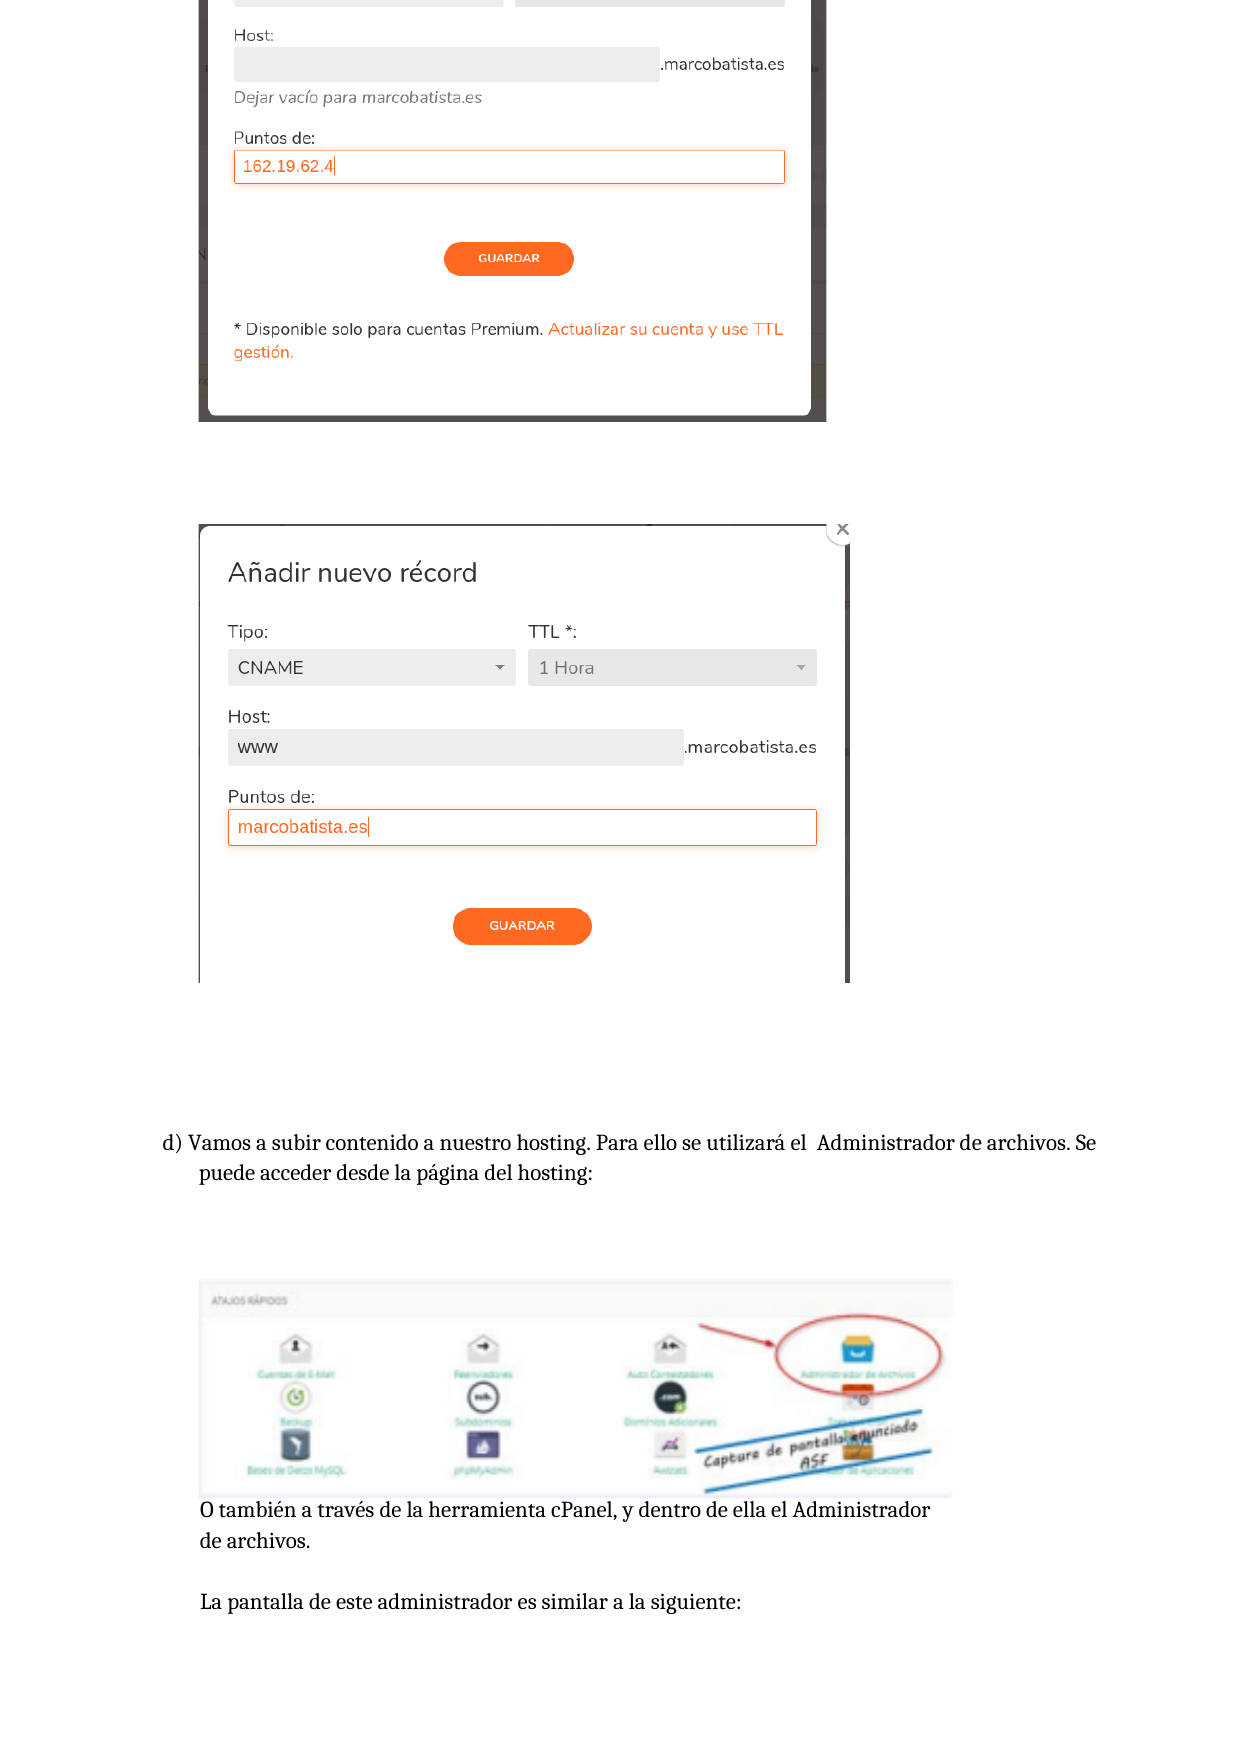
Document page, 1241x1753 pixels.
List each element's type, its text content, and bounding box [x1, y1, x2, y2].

picture [198, 524, 850, 983]
text de archivos. [199, 1528, 1136, 1554]
text O también a través de la herramienta cPanel, y dentro de ella el Administrador [200, 1497, 1136, 1524]
picture [198, 0, 827, 422]
text La pantalla de este administrador es similar a la siguiente: [200, 1589, 1136, 1615]
text d) Vamos a subir contenido a nuestro hosting. Para ello se utilizará el Administrador de archivos. Se puede acceder desde la página del hosting: [162, 1130, 1136, 1186]
picture [198, 1278, 958, 1498]
